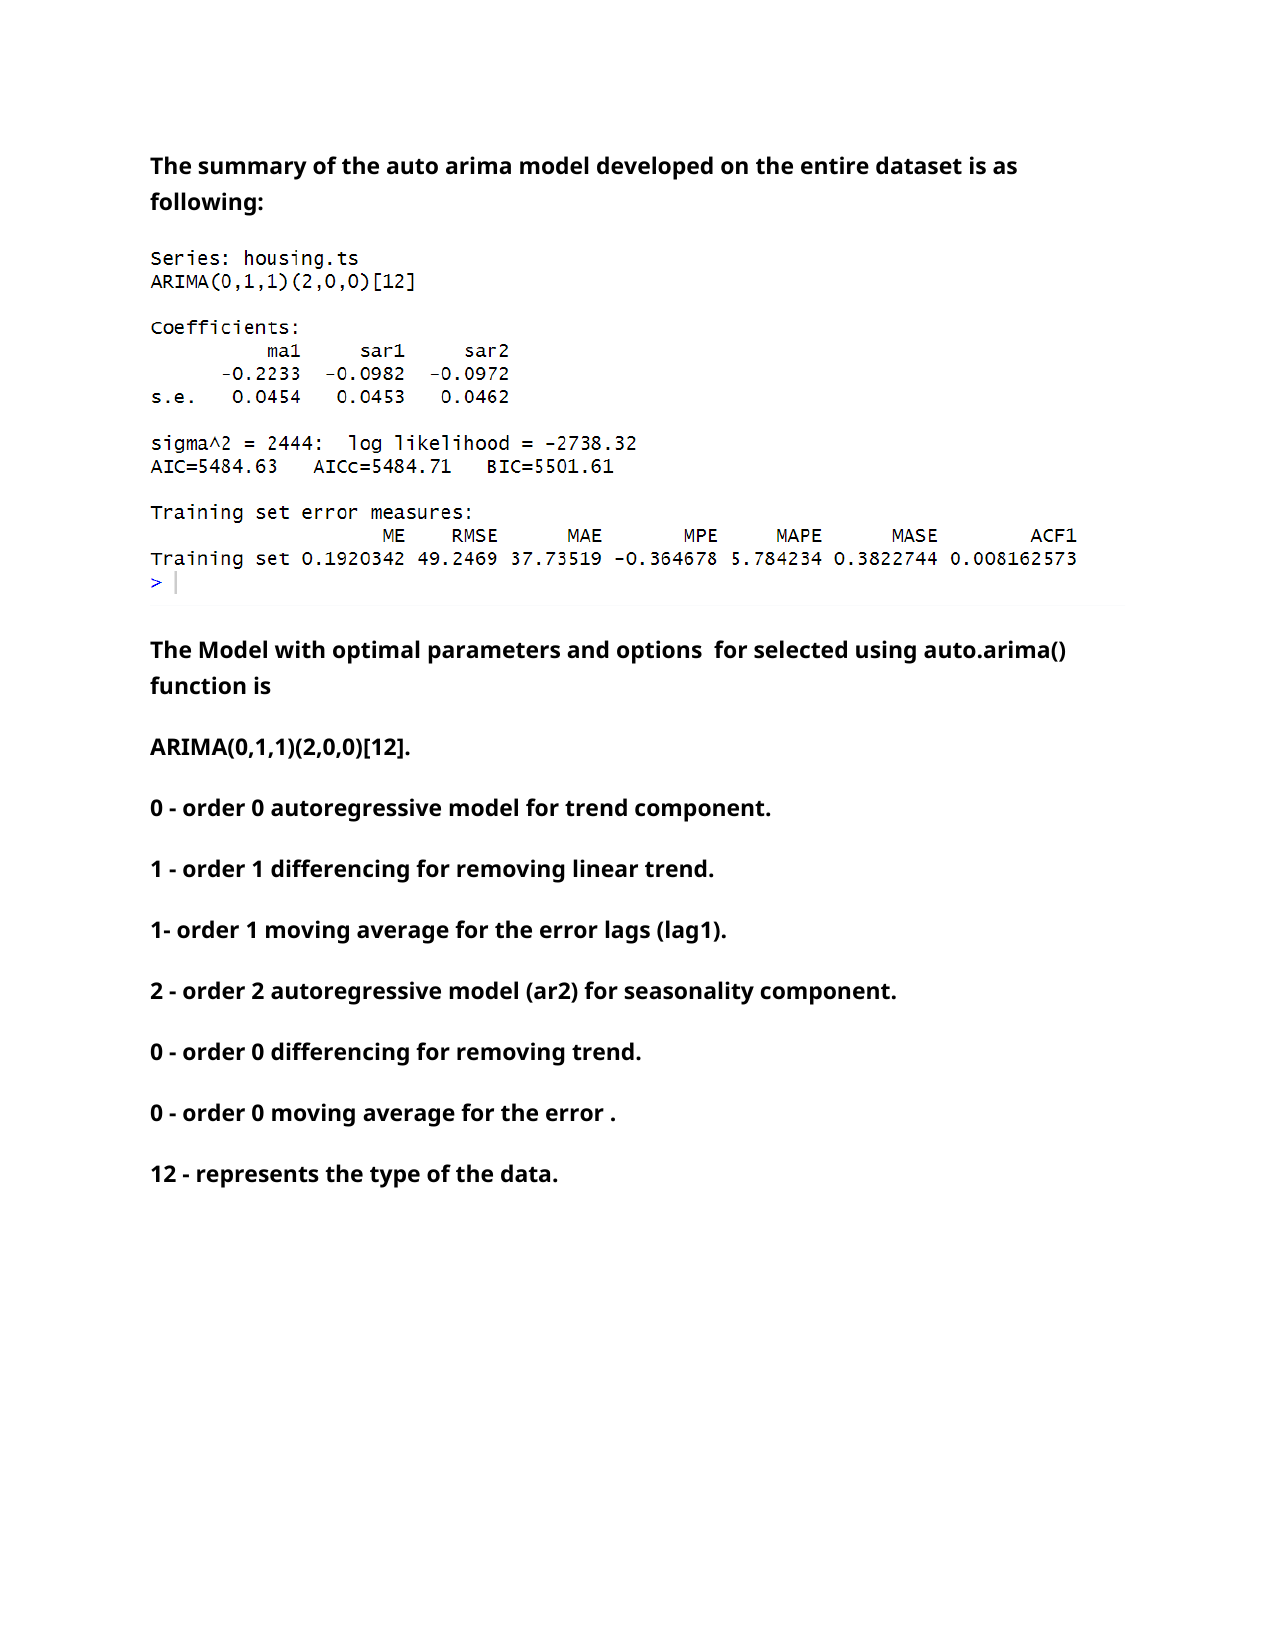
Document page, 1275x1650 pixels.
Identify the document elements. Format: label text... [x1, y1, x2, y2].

picture [150, 246, 1125, 606]
text ARIMA(0,1,1)(2,0,0)[12]. [150, 731, 1125, 762]
text The Model with optimal parameters and options for selected using auto.arima() function is [150, 634, 1125, 701]
text 0 - order 0 autoregressive model for trend component. [150, 792, 1125, 823]
text 0 - order 0 moving average for the error . [150, 1097, 1125, 1128]
text 1 - order 1 differencing for removing linear trend. [150, 853, 1125, 884]
text 0 - order 0 differencing for removing trend. [150, 1036, 1125, 1067]
text 2 - order 2 autoregressive model (ar2) for seasonality component. [150, 975, 1125, 1006]
text The summary of the auto arima model developed on the entire dataset is as following: [150, 150, 1125, 217]
text 12 - represents the type of the data. [150, 1157, 1125, 1189]
text 1- order 1 moving average for the error lags (lag1). [150, 914, 1125, 945]
